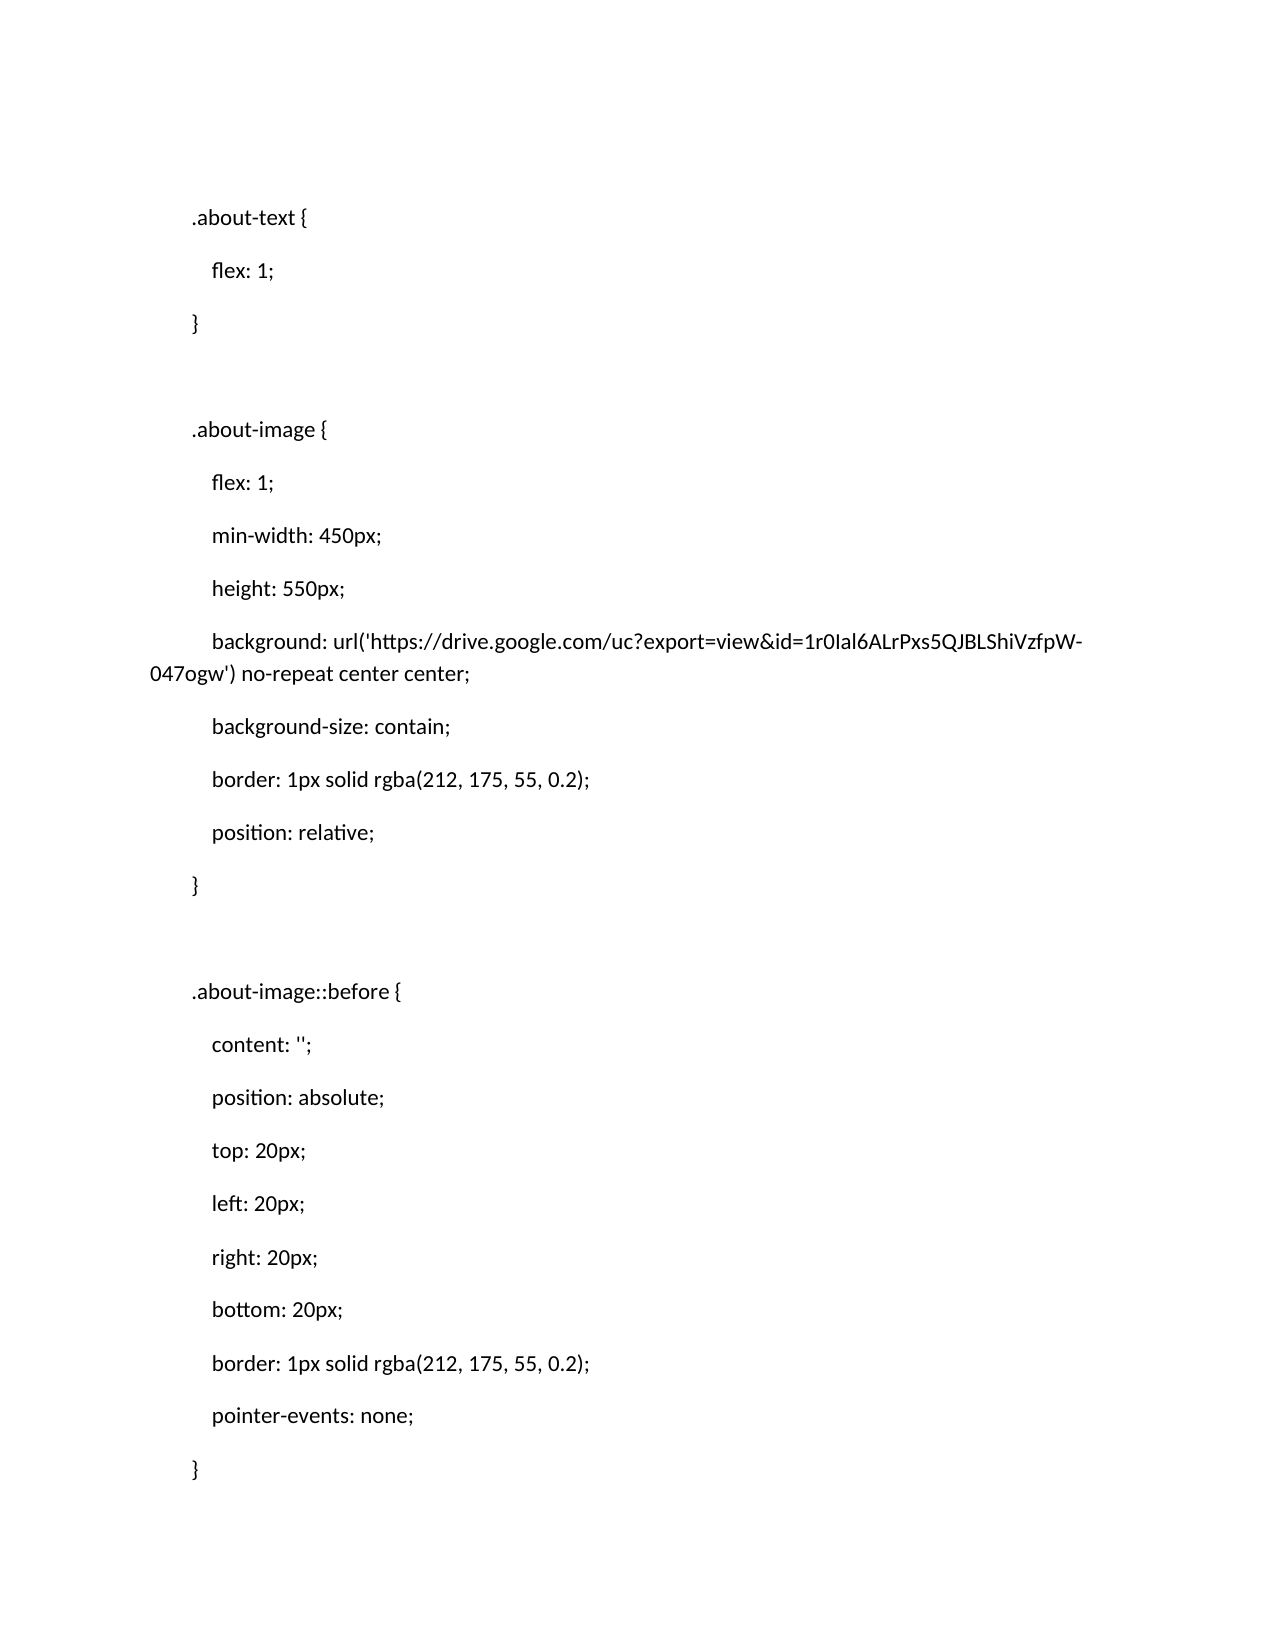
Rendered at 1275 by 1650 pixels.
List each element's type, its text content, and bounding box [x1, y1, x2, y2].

text min-width: 450px; [150, 521, 1125, 549]
text position: absolute; [150, 1083, 1125, 1112]
text flex: 1; [150, 468, 1125, 496]
text .about-image { [150, 415, 1125, 443]
text right: 20px; [150, 1243, 1125, 1271]
text } [150, 309, 1125, 337]
text content: ''; [150, 1031, 1125, 1058]
text position: relative; [150, 818, 1125, 846]
text top: 20px; [150, 1137, 1125, 1164]
text pointer-events: none; [150, 1402, 1125, 1430]
text border: 1px solid rgba(212, 175, 55, 0.2); [150, 1349, 1125, 1377]
text } [150, 871, 1125, 899]
text .about-text { [150, 203, 1125, 231]
text background-size: contain; [150, 712, 1125, 740]
text .about-image::before { [150, 977, 1125, 1006]
text bottom: 20px; [150, 1296, 1125, 1324]
text height: 550px; [150, 574, 1125, 602]
text border: 1px solid rgba(212, 175, 55, 0.2); [150, 765, 1125, 793]
text } [150, 1455, 1125, 1483]
text left: 20px; [150, 1189, 1125, 1218]
text background: url('https://drive.google.com/uc?export=view&id=1r0Ial6ALrPxs5QJBLShiVzfpW-047ogw') no-repeat center center; [150, 627, 1125, 687]
text flex: 1; [150, 256, 1125, 284]
